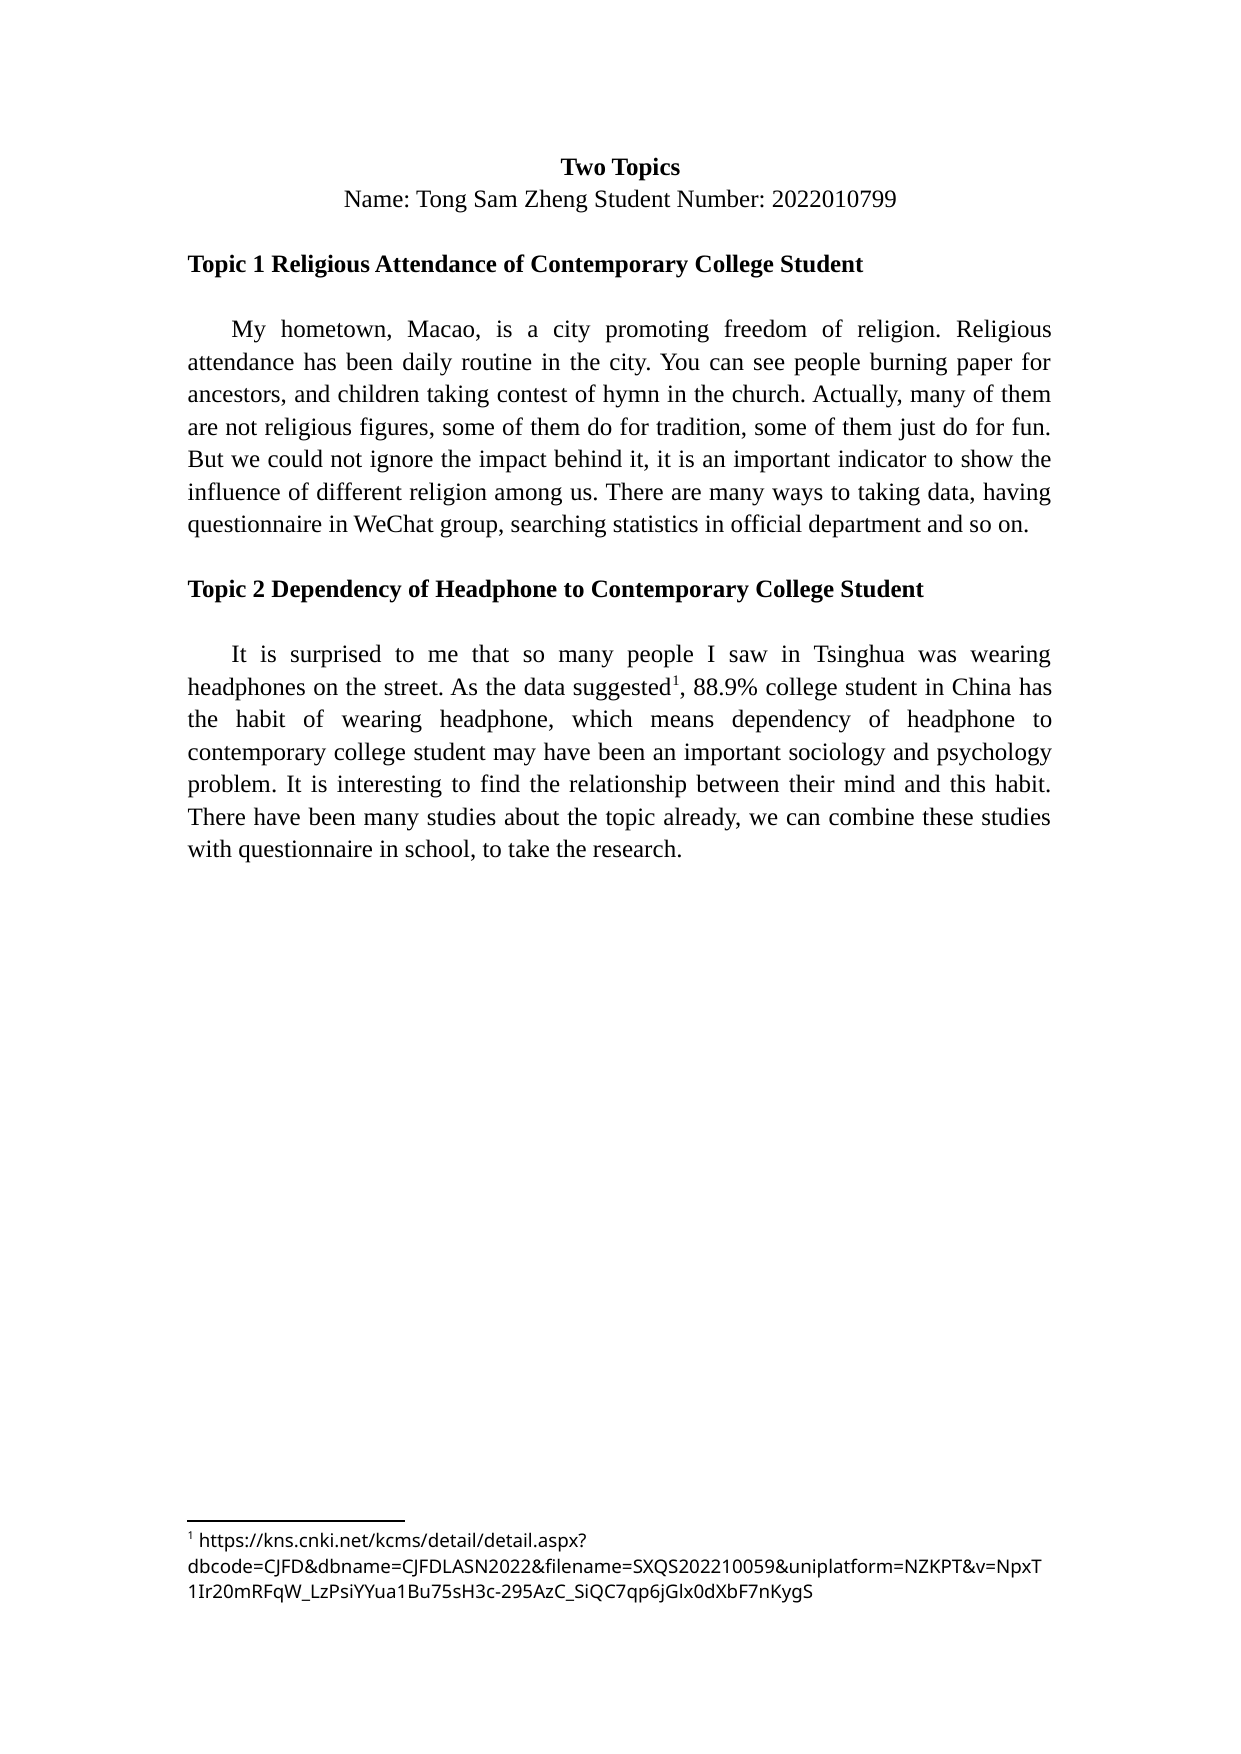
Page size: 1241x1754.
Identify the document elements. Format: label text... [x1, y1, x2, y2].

text Name: Tong Sam Zheng Student Number: 2022010799 [187, 182, 1053, 215]
text Topic 1 Religious Attendance of Contemporary College Student [187, 247, 1053, 280]
text Topic 2 Dependency of Headphone to Contemporary College Student [187, 572, 1053, 605]
text It is surprised to me that so many people I saw in Tsinghua was wearing headphones on the street. As the data suggested, 88.9% college student in China has the habit of wearing headphone, which means dependency of headphone to contemporary college student may have been an important sociology and psychology problem. It is interesting to find the relationship between their mind and this habit. There have been many studies about the topic already, we can combine these studies with questionnaire in school, to take the research. [187, 637, 1053, 865]
text Two Topics [187, 150, 1053, 182]
text My hometown, Macao, is a city promoting freedom of religion. Religious attendance has been daily routine in the city. You can see people burning paper for ancestors, and children taking contest of hymn in the church. Actually, many of them are not religious figures, some of them do for tradition, some of them just do for fun. But we could not ignore the impact behind it, it is an important indicator to show the influence of different religion among us. There are many ways to taking data, having questionnaire in WeChat group, searching statistics in official department and so on. [187, 312, 1053, 540]
